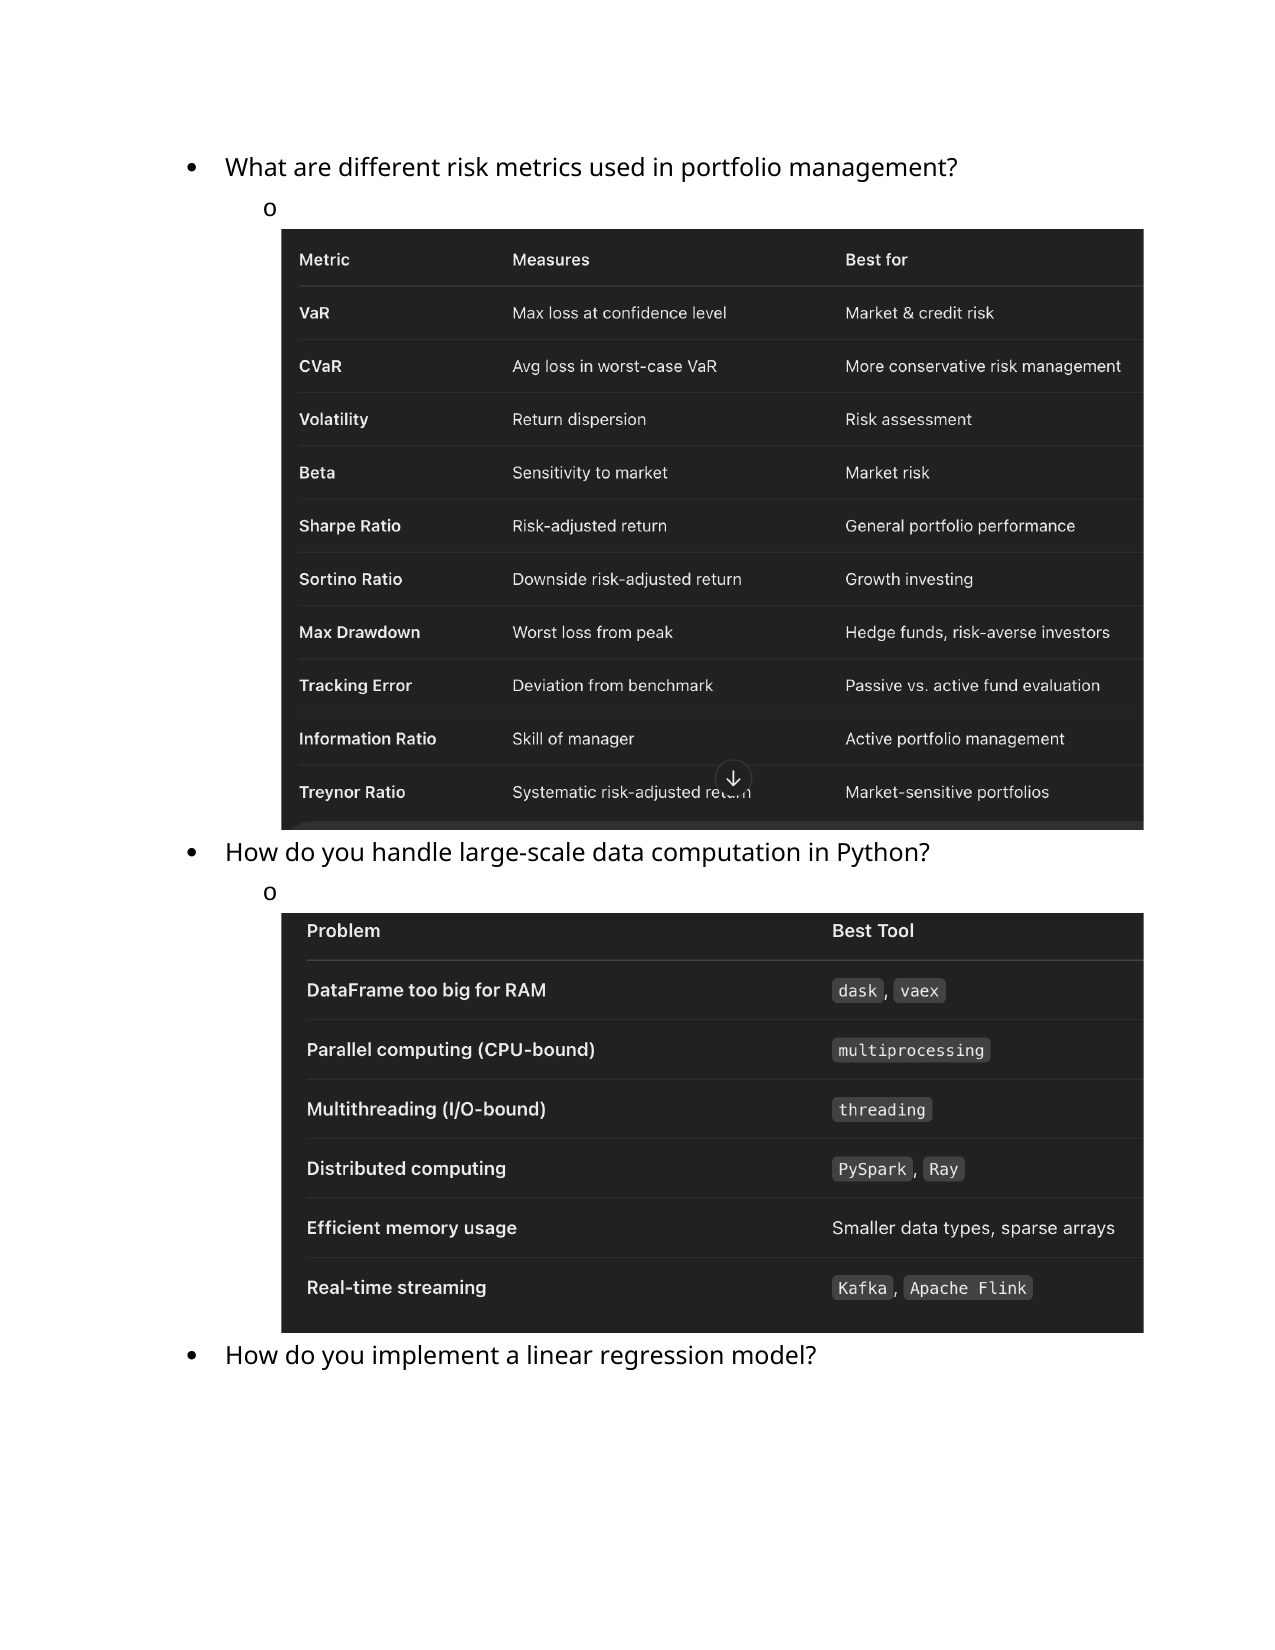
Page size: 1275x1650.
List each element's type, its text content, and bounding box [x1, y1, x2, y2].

list How do you implement a linear regression model? [187, 1338, 1125, 1372]
list What are different risk metrics used in portfolio management? [187, 150, 1125, 184]
list How do you handle large-scale data computation in Python? [187, 834, 1125, 869]
